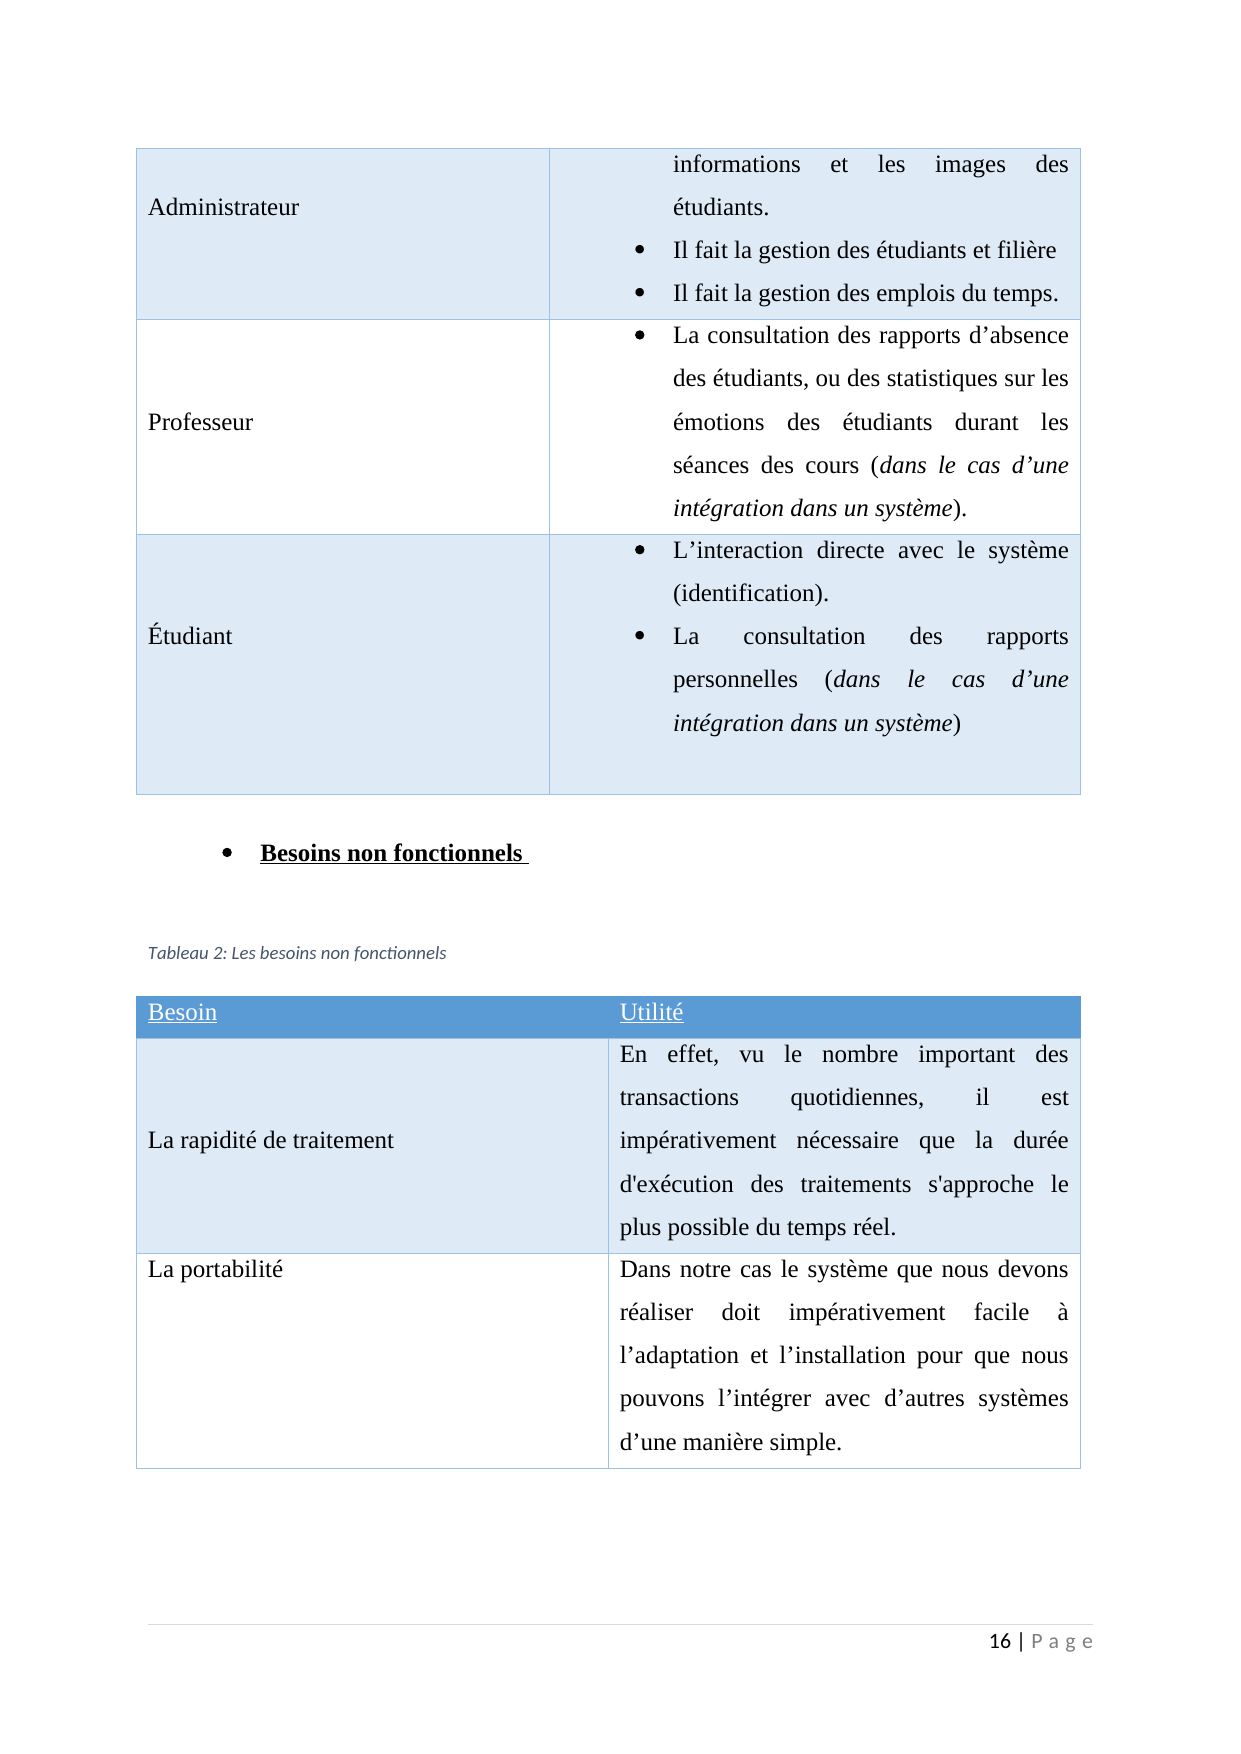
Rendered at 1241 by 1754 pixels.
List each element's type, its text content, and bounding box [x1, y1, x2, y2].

table_cell L’interaction directe avec le système (identification). La consultation des rapports personnelles (dans le cas d’une intégration dans un système) [550, 535, 1080, 794]
table_cell Administrateur [137, 149, 549, 319]
table_header Besoin [137, 997, 608, 1038]
table_header Utilité [609, 997, 1080, 1038]
table_cell La rapidité de traitement [137, 1039, 608, 1253]
table_cell La consultation des rapports d’absence des étudiants, ou des statistiques sur les émotions des étudiants durant les séances des cours (dans le cas d’une intégration dans un système). [550, 320, 1080, 534]
table_cell La portabilité [137, 1254, 608, 1468]
table_cell Professeur [137, 320, 549, 534]
table_cell Dans notre cas le système que nous devons réaliser doit impérativement facile à l’adaptation et l’installation pour que nous pouvons l’intégrer avec d’autres systèmes d’une manière simple. [609, 1254, 1080, 1468]
list Besoins non fonctionnels [223, 838, 1093, 867]
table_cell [550, 149, 1080, 319]
table_cell En effet, vu le nombre important des transactions quotidiennes, il est impérativement nécessaire que la durée d'exécution des traitements s'approche le plus possible du temps réel. [609, 1039, 1080, 1253]
table_cell Étudiant [137, 535, 549, 794]
